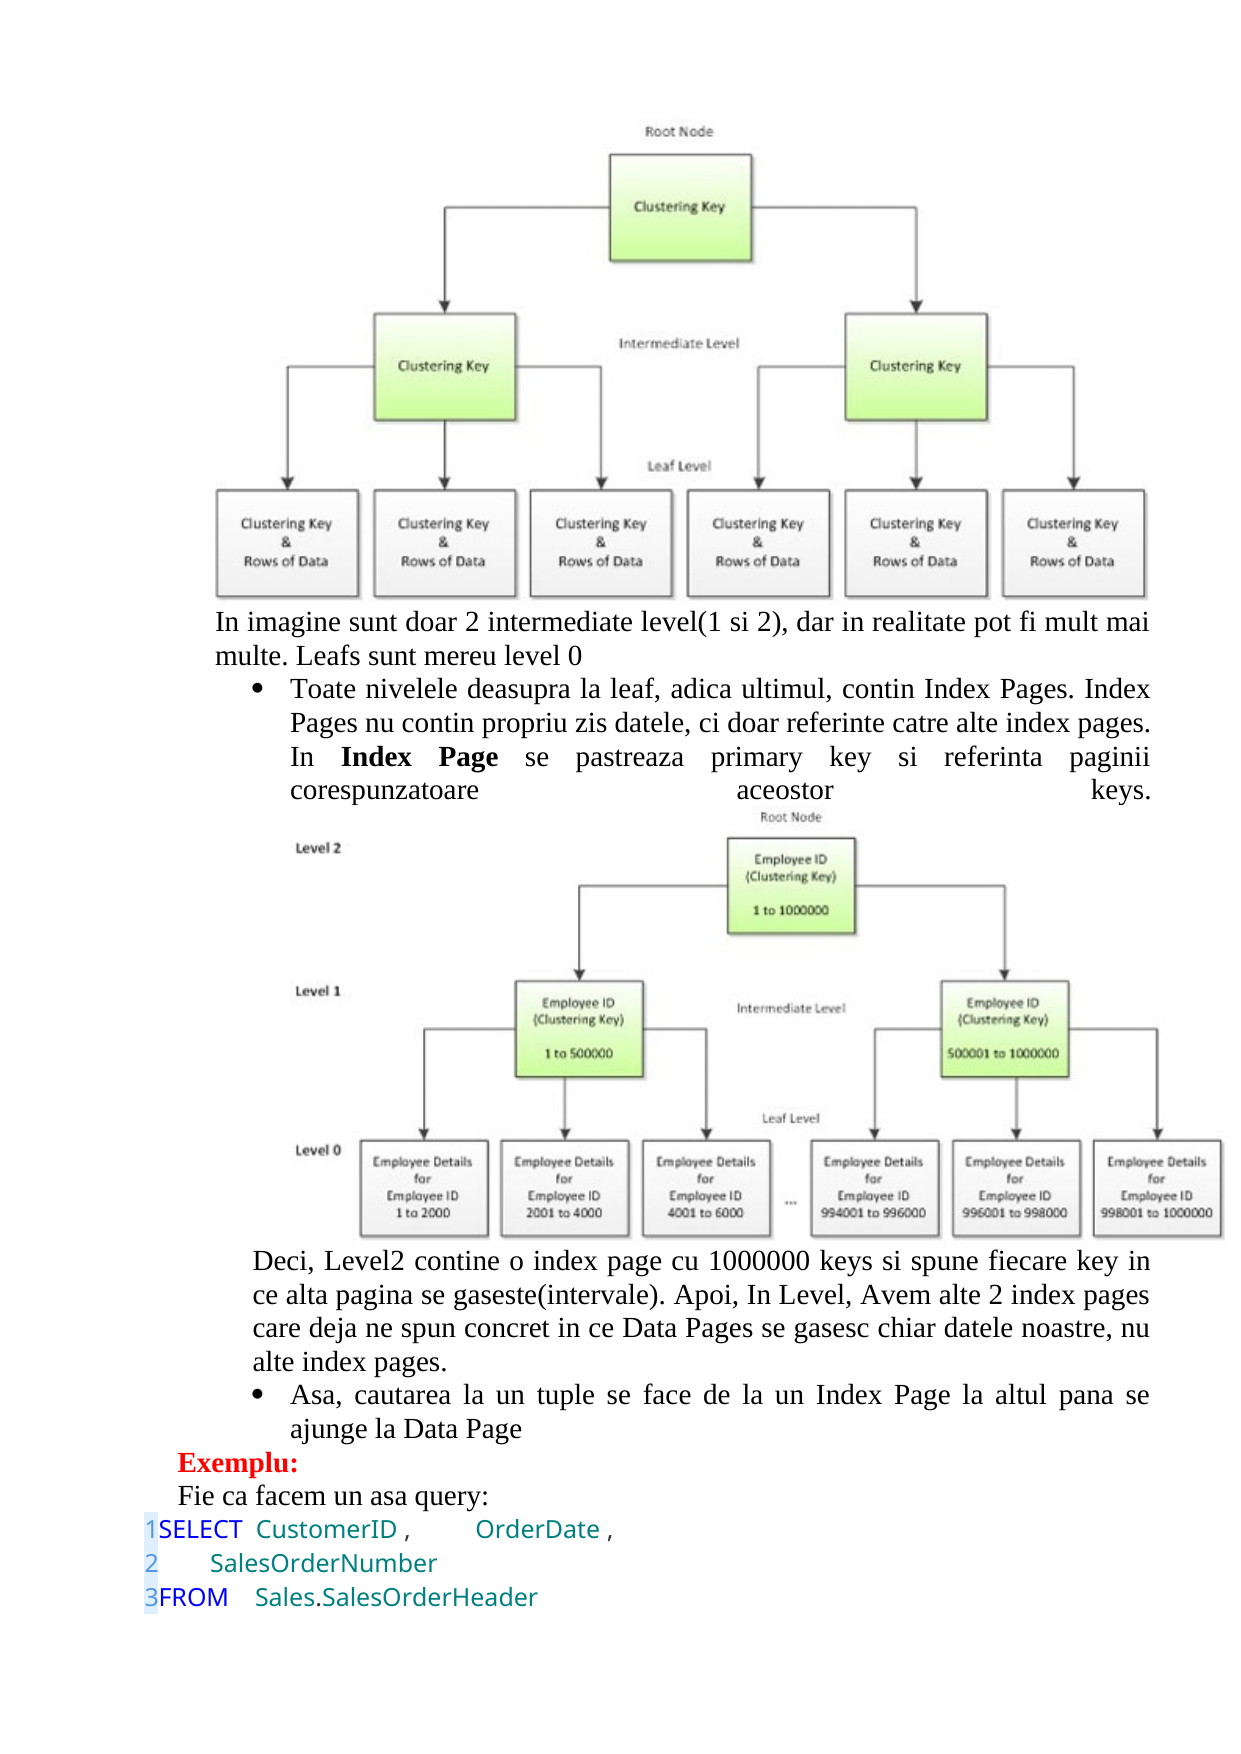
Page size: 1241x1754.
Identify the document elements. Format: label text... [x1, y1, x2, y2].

picture [214, 118, 1153, 605]
table_header 1 2 3 4 [144, 1512, 158, 1614]
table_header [158, 1512, 1152, 1614]
text Fie ca facem un asa query: [177, 1478, 1152, 1512]
list Asa, cautarea la un tuple se face de la un Index Page la altul pana se ajunge la Data Page [252, 1377, 1152, 1445]
text Exemplu: [177, 1445, 1152, 1478]
picture [289, 805, 1228, 1244]
list Deci, Level2 contine o index page cu 1000000 keys si spune fiecare key in ce alta pagina se gaseste(intervale). Apoi, In Level, Avem alte 2 index pages care deja ne spun concret in ce Data Pages se gasesc chiar datele noastre, nu alte index pages. [252, 1243, 1152, 1377]
text In imagine sunt doar 2 intermediate level(1 si 2), dar in realitate pot fi mult mai multe. Leafs sunt mereu level 0 [215, 605, 1152, 672]
